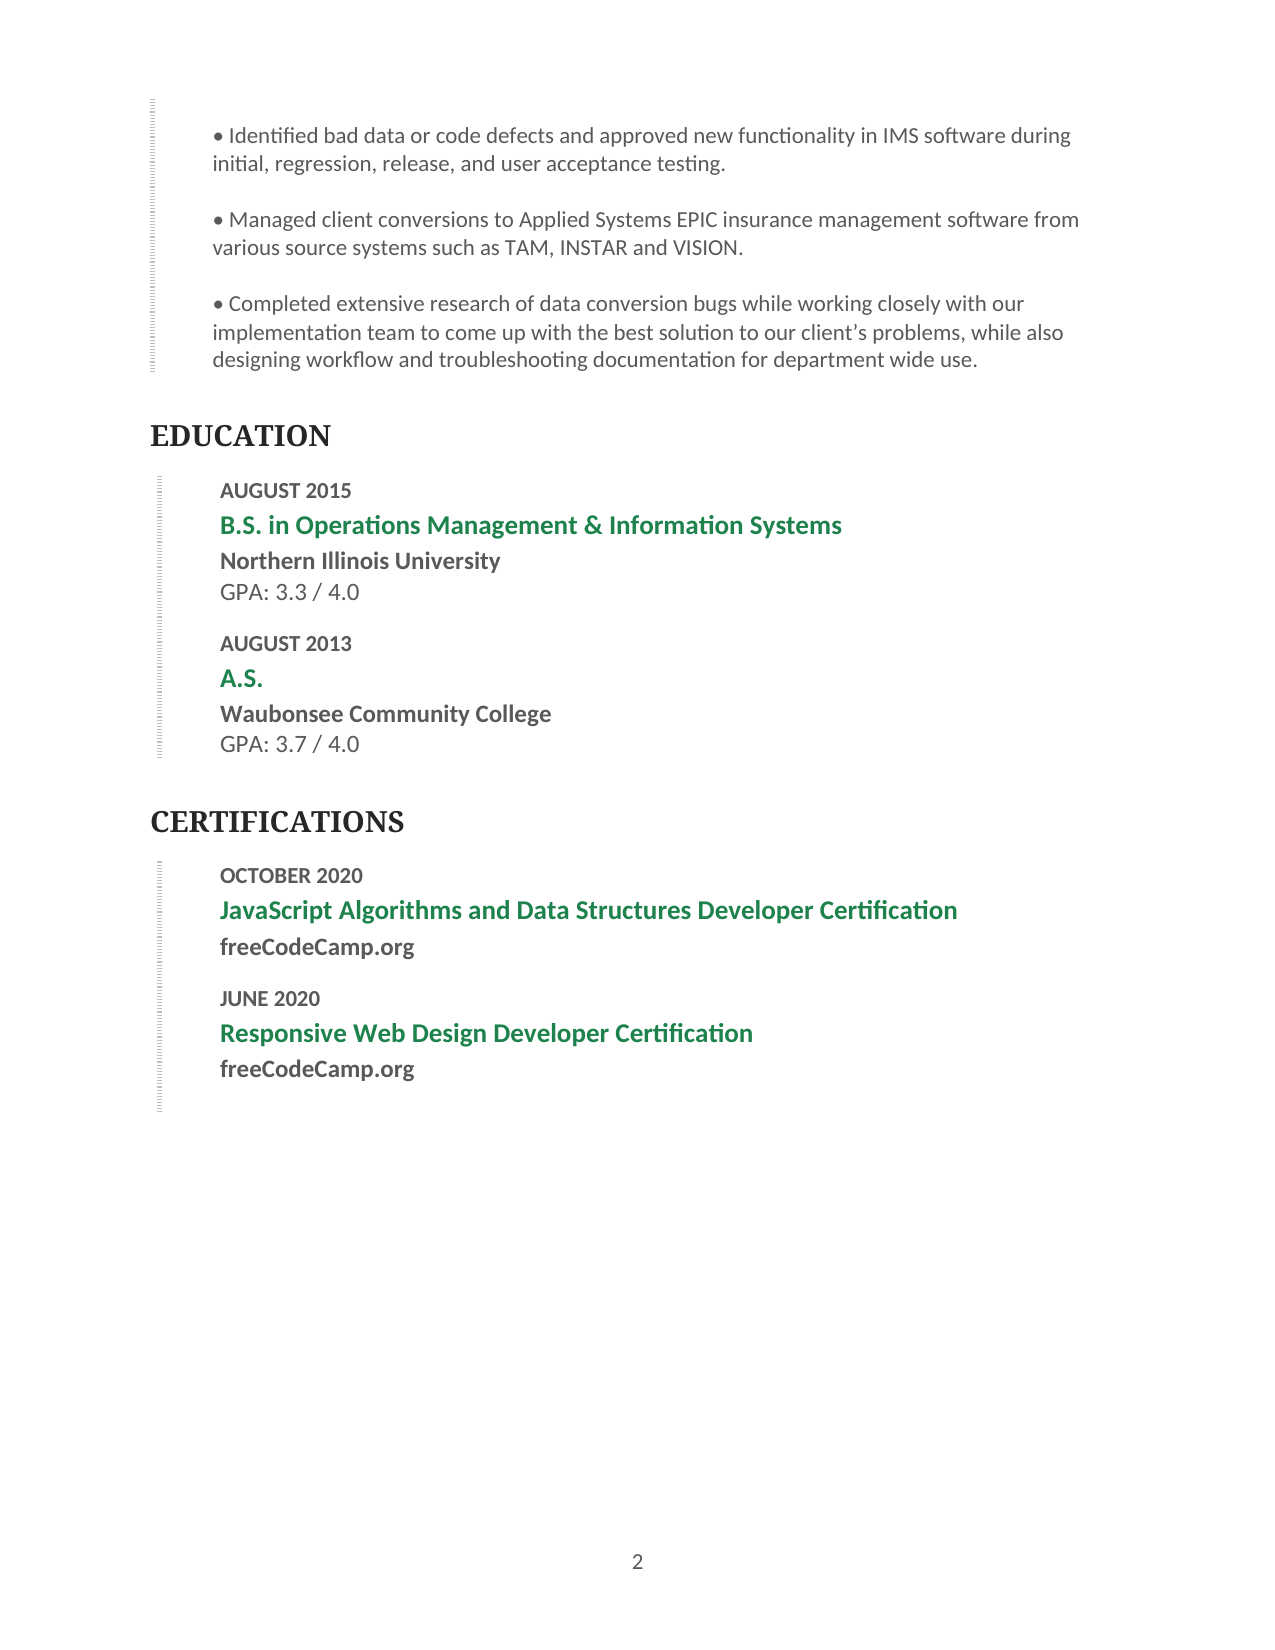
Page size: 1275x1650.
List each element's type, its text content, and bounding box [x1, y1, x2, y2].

subtitle Certifications [150, 801, 1125, 841]
table_header August 2015 B.S. in Operations Management & Information Systems Northern Illinois University GPA: 3.3 / 4.0 [160, 476, 1057, 606]
table_cell August 2013 A.S. Waubonsee Community College GPA: 3.7 / 4.0 [160, 606, 1057, 759]
table_header October 2020 JavaScript Algorithms and Data Structures Developer Certification freeCodeCamp.org [160, 861, 1135, 961]
table_cell June 2020 Responsive Web Design Developer Certification freeCodeCamp.org [160, 961, 1135, 1112]
